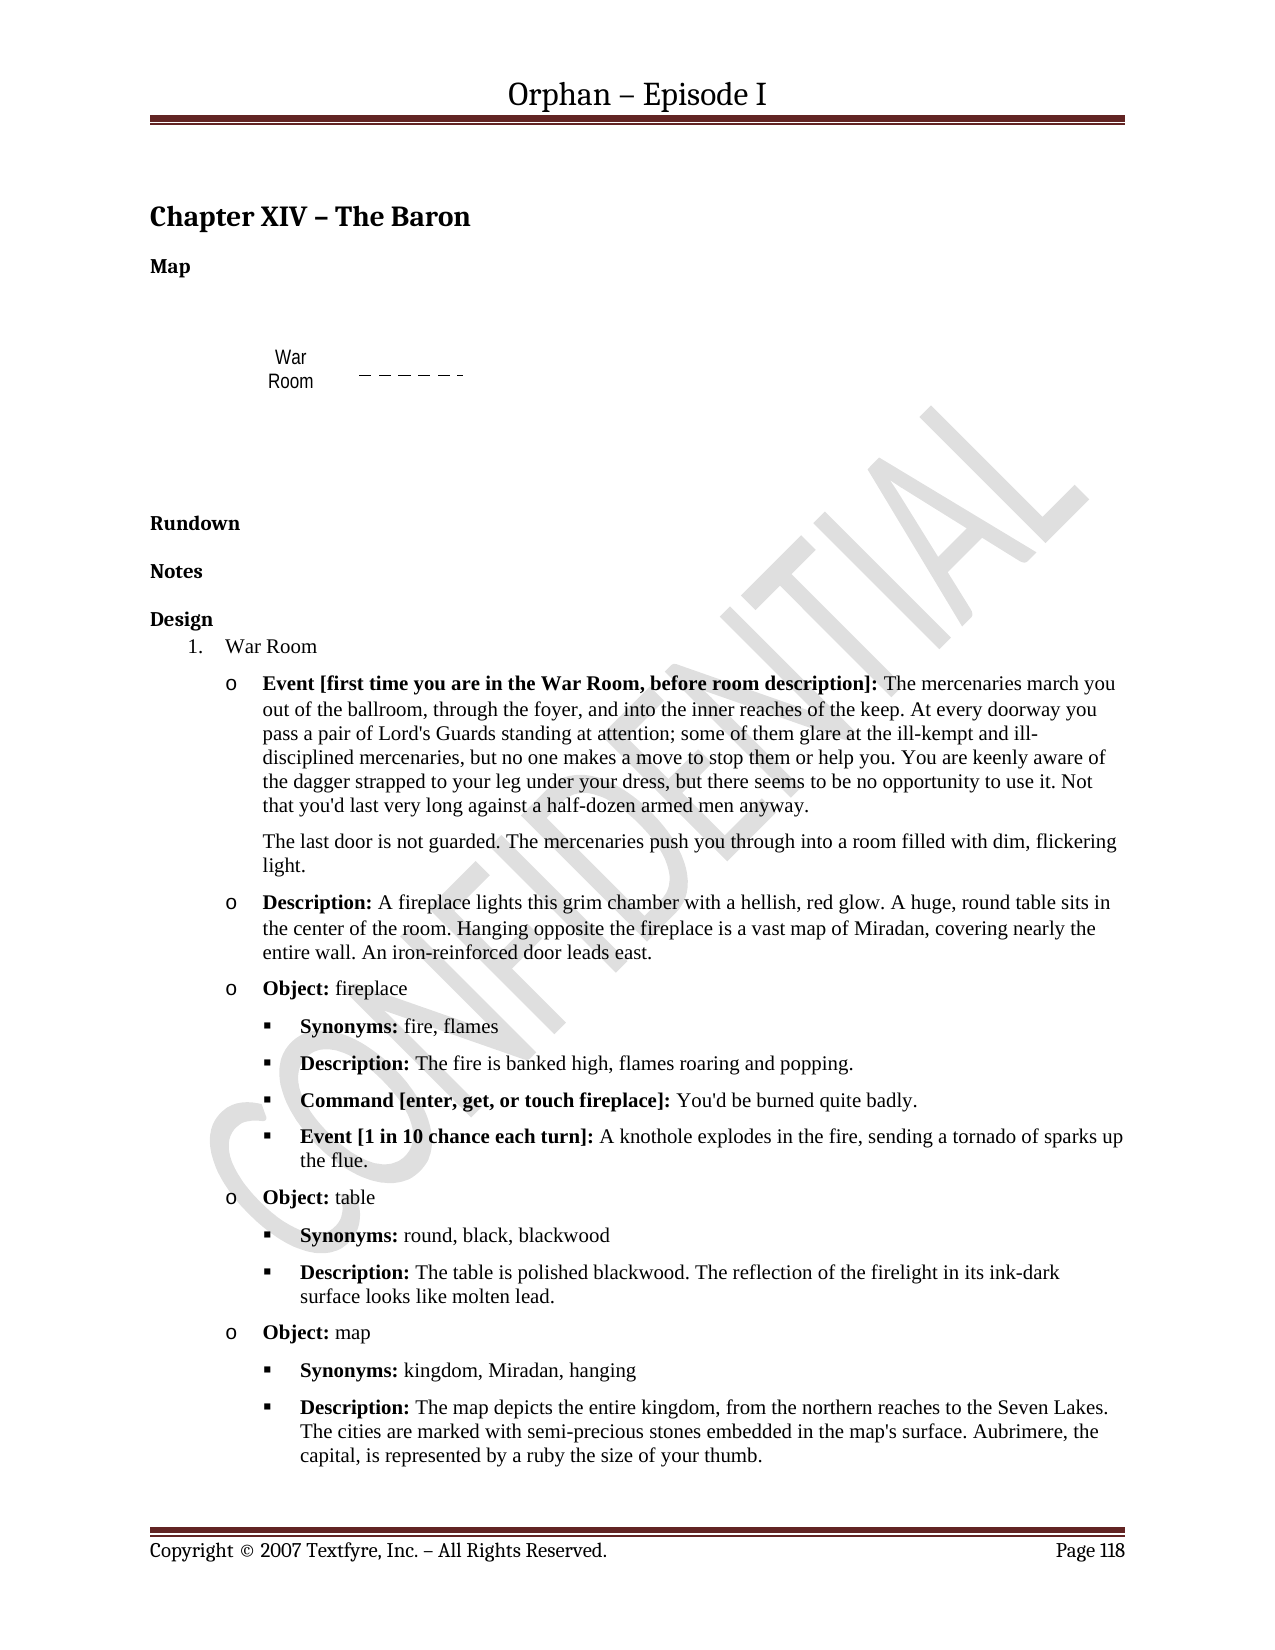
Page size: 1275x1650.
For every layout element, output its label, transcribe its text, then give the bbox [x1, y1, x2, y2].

list Command [enter, get, or touch fireplace]: You'd be burned quite badly. [262, 1088, 1125, 1112]
subtitle Rundown [150, 512, 1125, 536]
list Event [first time you are in the War Room, before room description]: The mercenaries march you out of the ballroom, through the foyer, and into the inner reaches of the keep. At every doorway you pass a pair of Lord's Guards standing at attention; some of them glare at the ill-kempt and ill-disciplined mercenaries, but no one makes a move to stop them or help you. You are keenly aware of the dagger strapped to your leg under your dress, but there seems to be no opportunity to use it. Not that you'd last very long against a half-dozen armed men anyway. [225, 671, 1125, 817]
list Synonyms: fire, flames [262, 1014, 1125, 1038]
list Description: The fire is banked high, flames roaring and popping. [262, 1051, 1125, 1075]
list Description: A fireplace lights this grim chamber with a hellish, red glow. A huge, round table sits in the center of the room. Hanging opposite the fireplace is a vast map of Miradan, covering nearly the entire wall. An iron-reinforced door leads east. [225, 890, 1125, 964]
text The last door is not guarded. The mercenaries push you through into a room filled with dim, flickering light. [262, 829, 1125, 877]
list War Room [187, 634, 1125, 658]
subtitle Map [150, 254, 1125, 488]
list Object: fireplace [225, 976, 1125, 1002]
list Description: The map depicts the entire kingdom, from the northern reaches to the . The cities are marked with semi-precious stones embedded in the map's surface. Aubrimere, the capital, is represented by a ruby the size of your thumb. [262, 1395, 1125, 1467]
list Description: The table is polished blackwood. The reflection of the firelight in its ink-dark surface looks like molten lead. [262, 1259, 1125, 1308]
list Event [1 in 10 chance each turn]: A knothole explodes in the fire, sending a tornado of sparks up the flue. [262, 1124, 1125, 1172]
subtitle Notes [150, 559, 1125, 583]
list Object: map [225, 1320, 1125, 1346]
list Synonyms: round, black, blackwood [262, 1223, 1125, 1247]
list Object: table [225, 1185, 1125, 1211]
list Synonyms: kingdom, Miradan, hanging [262, 1358, 1125, 1382]
subtitle Chapter XIV – The Baron [150, 200, 1125, 233]
subtitle Design [150, 607, 1125, 631]
